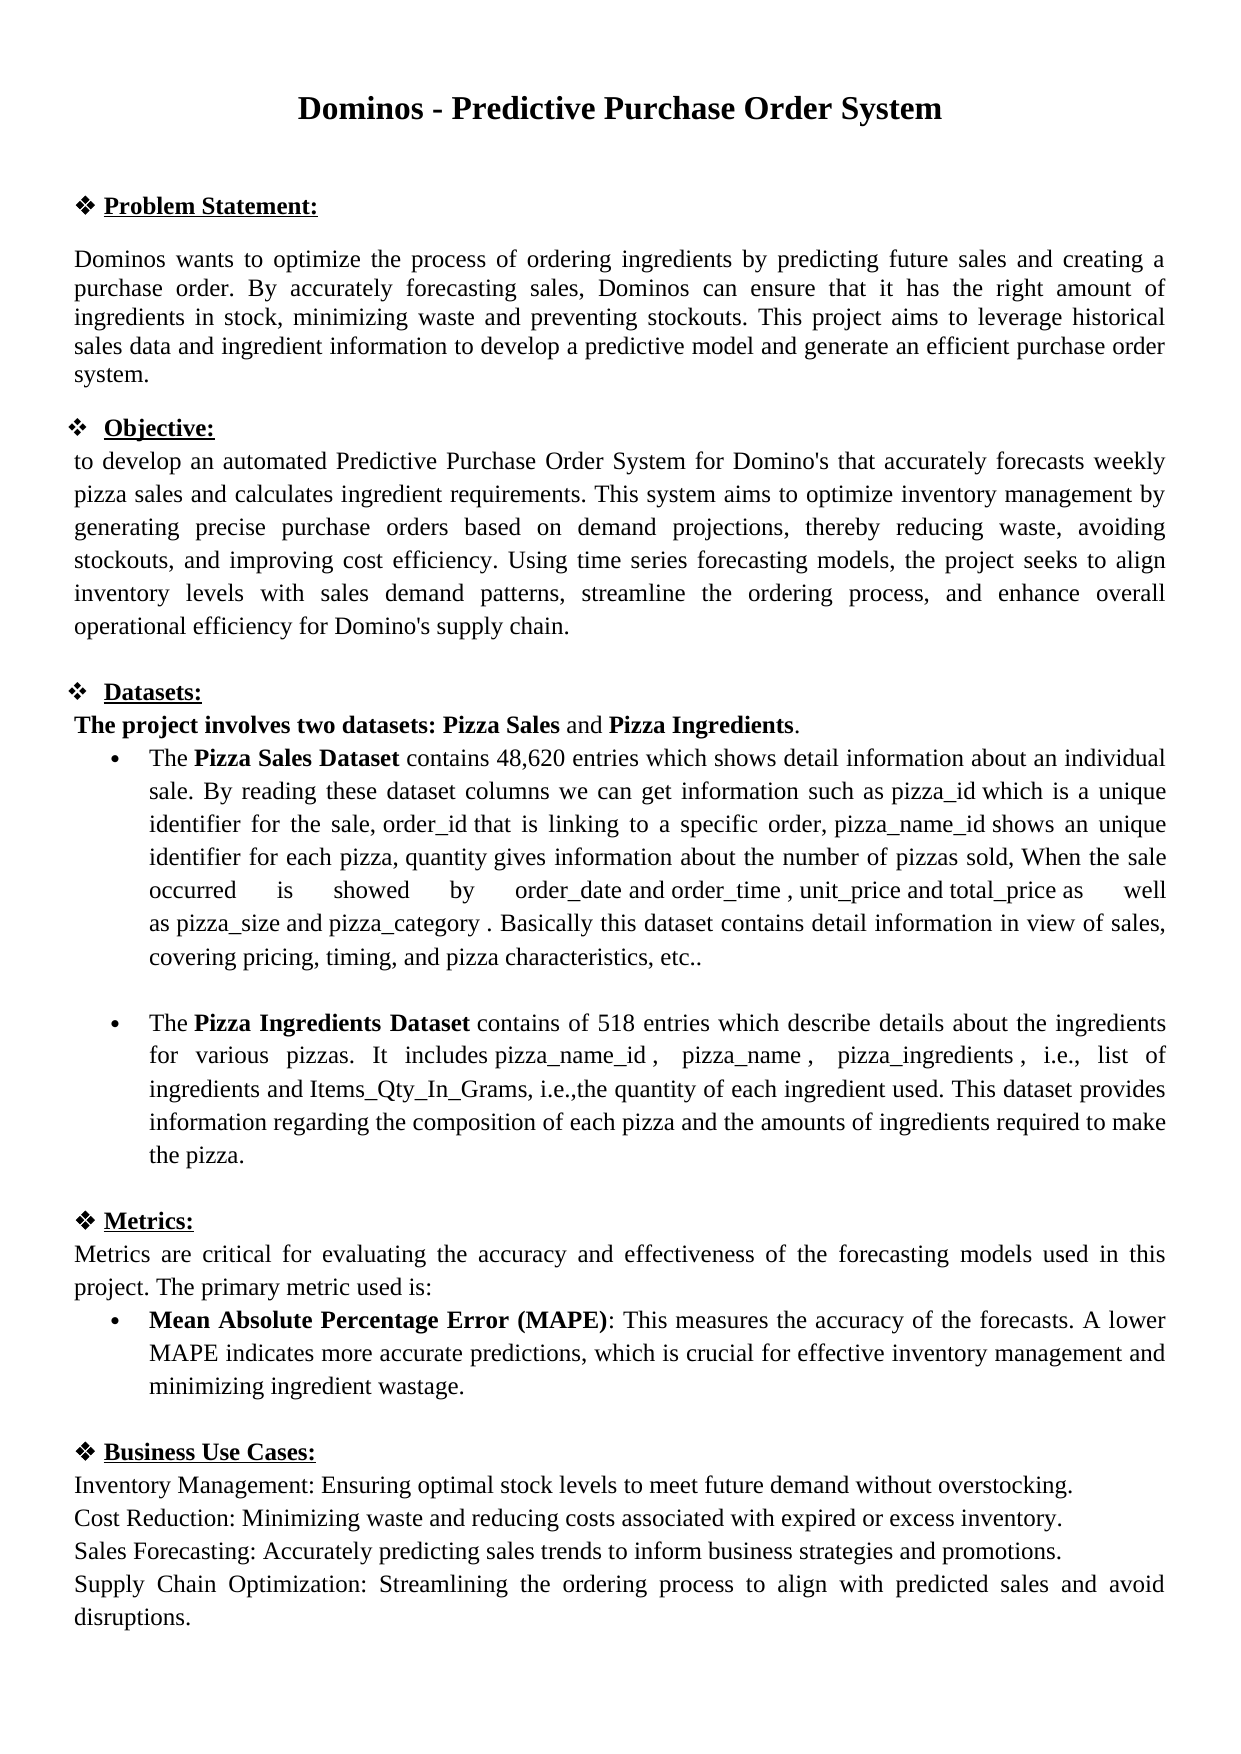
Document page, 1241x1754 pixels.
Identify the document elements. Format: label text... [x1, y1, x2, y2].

text Sales Forecasting: Accurately predicting sales trends to inform business strategies and promotions. [74, 1536, 1167, 1565]
text Dominos wants to optimize the process of ordering ingredients by predicting future sales and creating a purchase order. By accurately forecasting sales, Dominos can ensure that it has the right amount of ingredients in stock, minimizing waste and preventing stockouts. This project aims to leverage historical sales data and ingredient information to develop a predictive model and generate an efficient purchase order system. [74, 244, 1167, 388]
text Supply Chain Optimization: Streamlining the ordering process to align with predicted sales and avoid disruptions. [74, 1569, 1167, 1631]
list Metrics: [74, 1206, 1167, 1234]
text The project involves two datasets: Pizza Sales and Pizza Ingredients. [74, 710, 1167, 739]
list Business Use Cases: [74, 1437, 1167, 1466]
list The Pizza Ingredients Dataset contains of 518 entries which describe details about the ingredients for various pizzas. It includes pizza_name_id , pizza_name , pizza_ingredients , i.e., list of ingredients and Items_Qty_In_Grams, i.e.,the quantity of each ingredient used. This dataset provides information regarding the composition of each pizza and the amounts of ingredients required to make the pizza. [111, 1008, 1167, 1168]
list Problem Statement: [74, 191, 1167, 219]
text Inventory Management: Ensuring optimal stock levels to meet future demand without overstocking. [74, 1470, 1167, 1499]
text Cost Reduction: Minimizing waste and reducing costs associated with expired or excess inventory. [74, 1503, 1167, 1532]
text to develop an automated Predictive Purchase Order System for Domino's that accurately forecasts weekly pizza sales and calculates ingredient requirements. This system aims to optimize inventory management by generating precise purchase orders based on demand projections, thereby reducing waste, avoiding stockouts, and improving cost efficiency. Using time series forecasting models, the project seeks to align inventory levels with sales demand patterns, streamline the ordering process, and enhance overall operational efficiency for Domino's supply chain. [74, 446, 1167, 640]
list Objective: [66, 413, 1167, 442]
text Metrics are critical for evaluating the accuracy and effectiveness of the forecasting models used in this project. The primary metric used is: [74, 1239, 1167, 1301]
text Dominos - Predictive Purchase Order System [74, 89, 1167, 127]
list Mean Absolute Percentage Error (MAPE): This measures the accuracy of the forecasts. A lower MAPE indicates more accurate predictions, which is crucial for effective inventory management and minimizing ingredient wastage. [111, 1305, 1167, 1399]
list The Pizza Sales Dataset contains 48,620 entries which shows detail information about an individual sale. By reading these dataset columns we can get information such as pizza_id which is a unique identifier for the sale, order_id that is linking to a specific order, pizza_name_id shows an unique identifier for each pizza, quantity gives information about the number of pizzas sold, When the sale occurred is showed by order_date and order_time , unit_price and total_price as well as pizza_size and pizza_category . Basically this dataset contains detail information in view of sales, covering pricing, timing, and pizza characteristics, etc.. [111, 743, 1167, 970]
list Datasets: [66, 677, 1167, 706]
